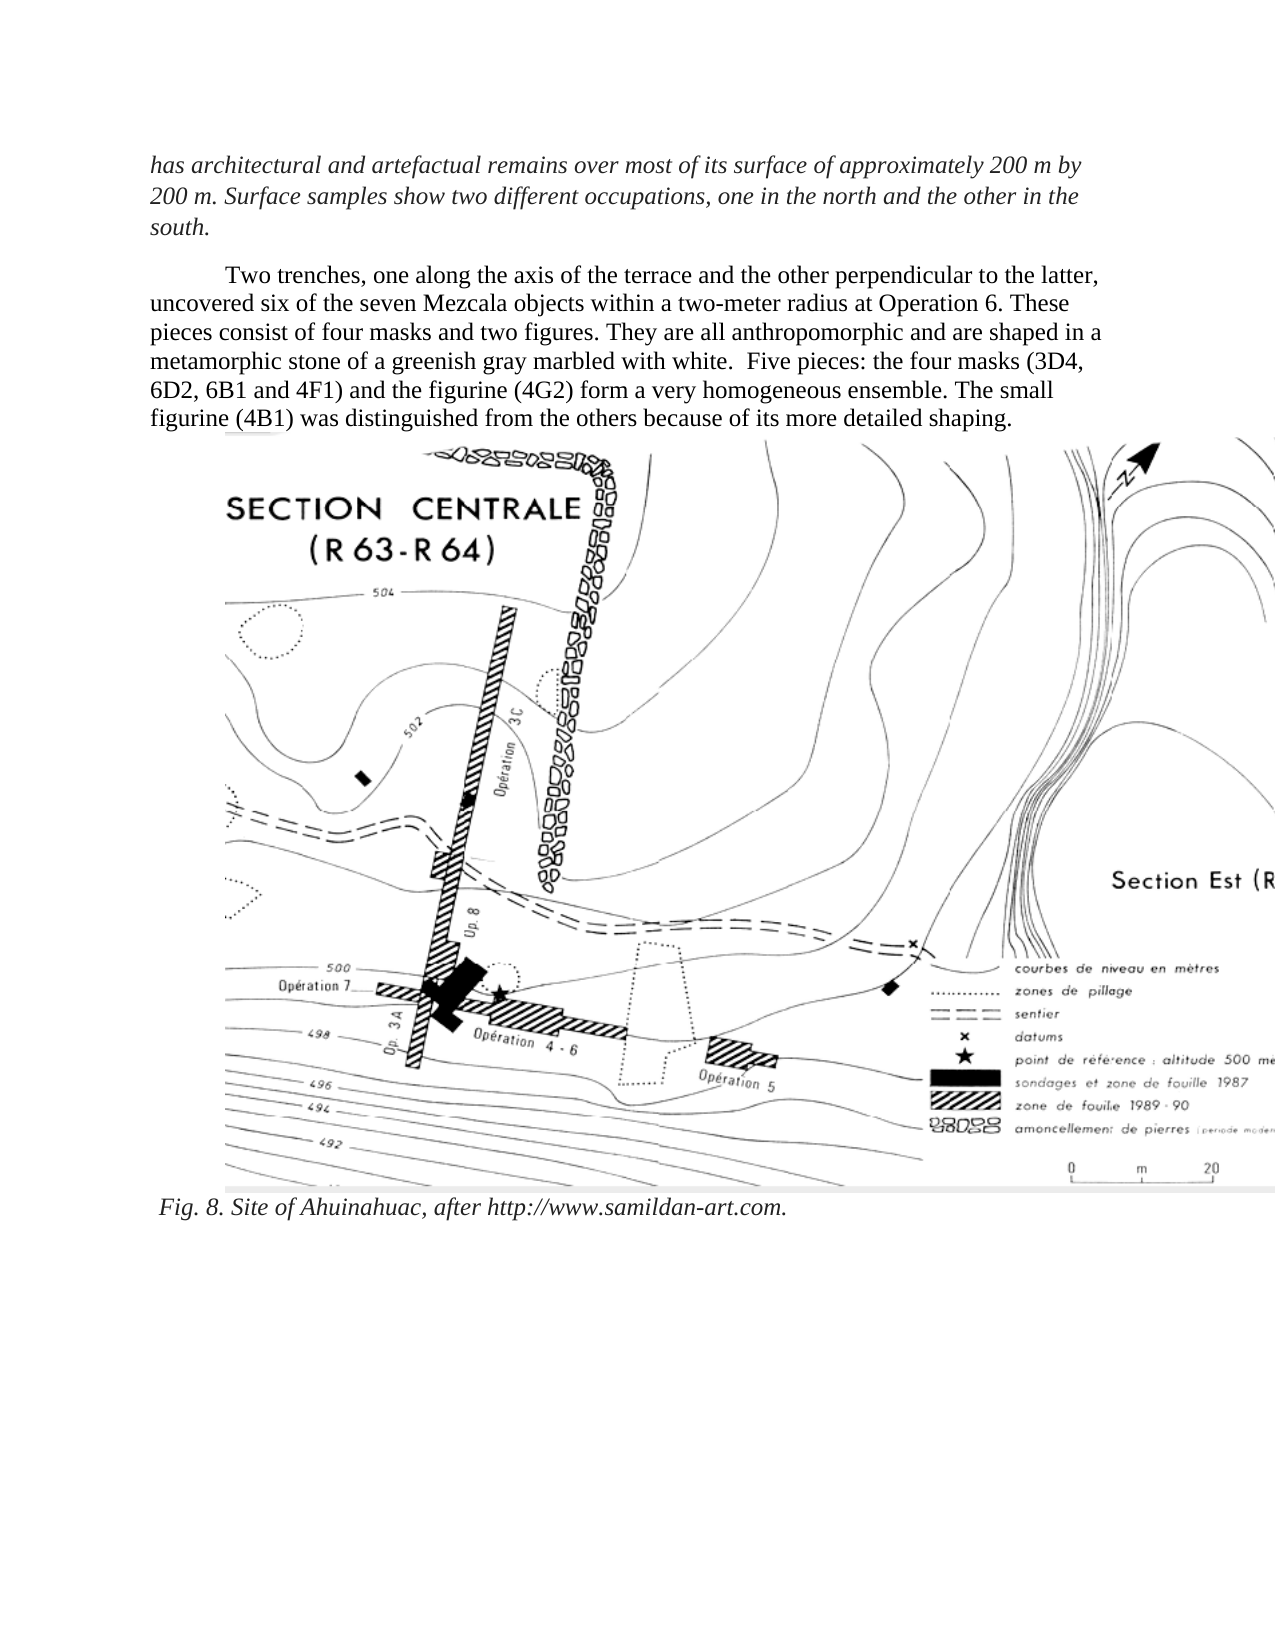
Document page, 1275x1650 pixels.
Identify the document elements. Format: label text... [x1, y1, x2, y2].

text Two trenches, one along the axis of the terrace and the other perpendicular to the latter, uncovered six of the seven Mezcala objects within a two-meter radius at Operation 6. These pieces consist of four masks and two figures. They are all anthropomorphic and are shaped in a metamorphic stone of a greenish gray marbled with white. Five pieces: the four masks (3D4, 6D2, 6B1 and 4F1) and the figurine (4G2) form a very homogeneous ensemble. The small figurine (4B1) was distinguished from the others because of its more detailed shaping. [150, 260, 1125, 432]
text Fig. 8. Site of Ahuinahuac, after http://www.samildan-art.com. [150, 1192, 1125, 1221]
picture [225, 432, 1275, 1193]
text has architectural and artefactual remains over most of its surface of approximately 200 m by 200 m. Surface samples show two different occupations, one in the north and the other in the south. [150, 150, 1125, 241]
